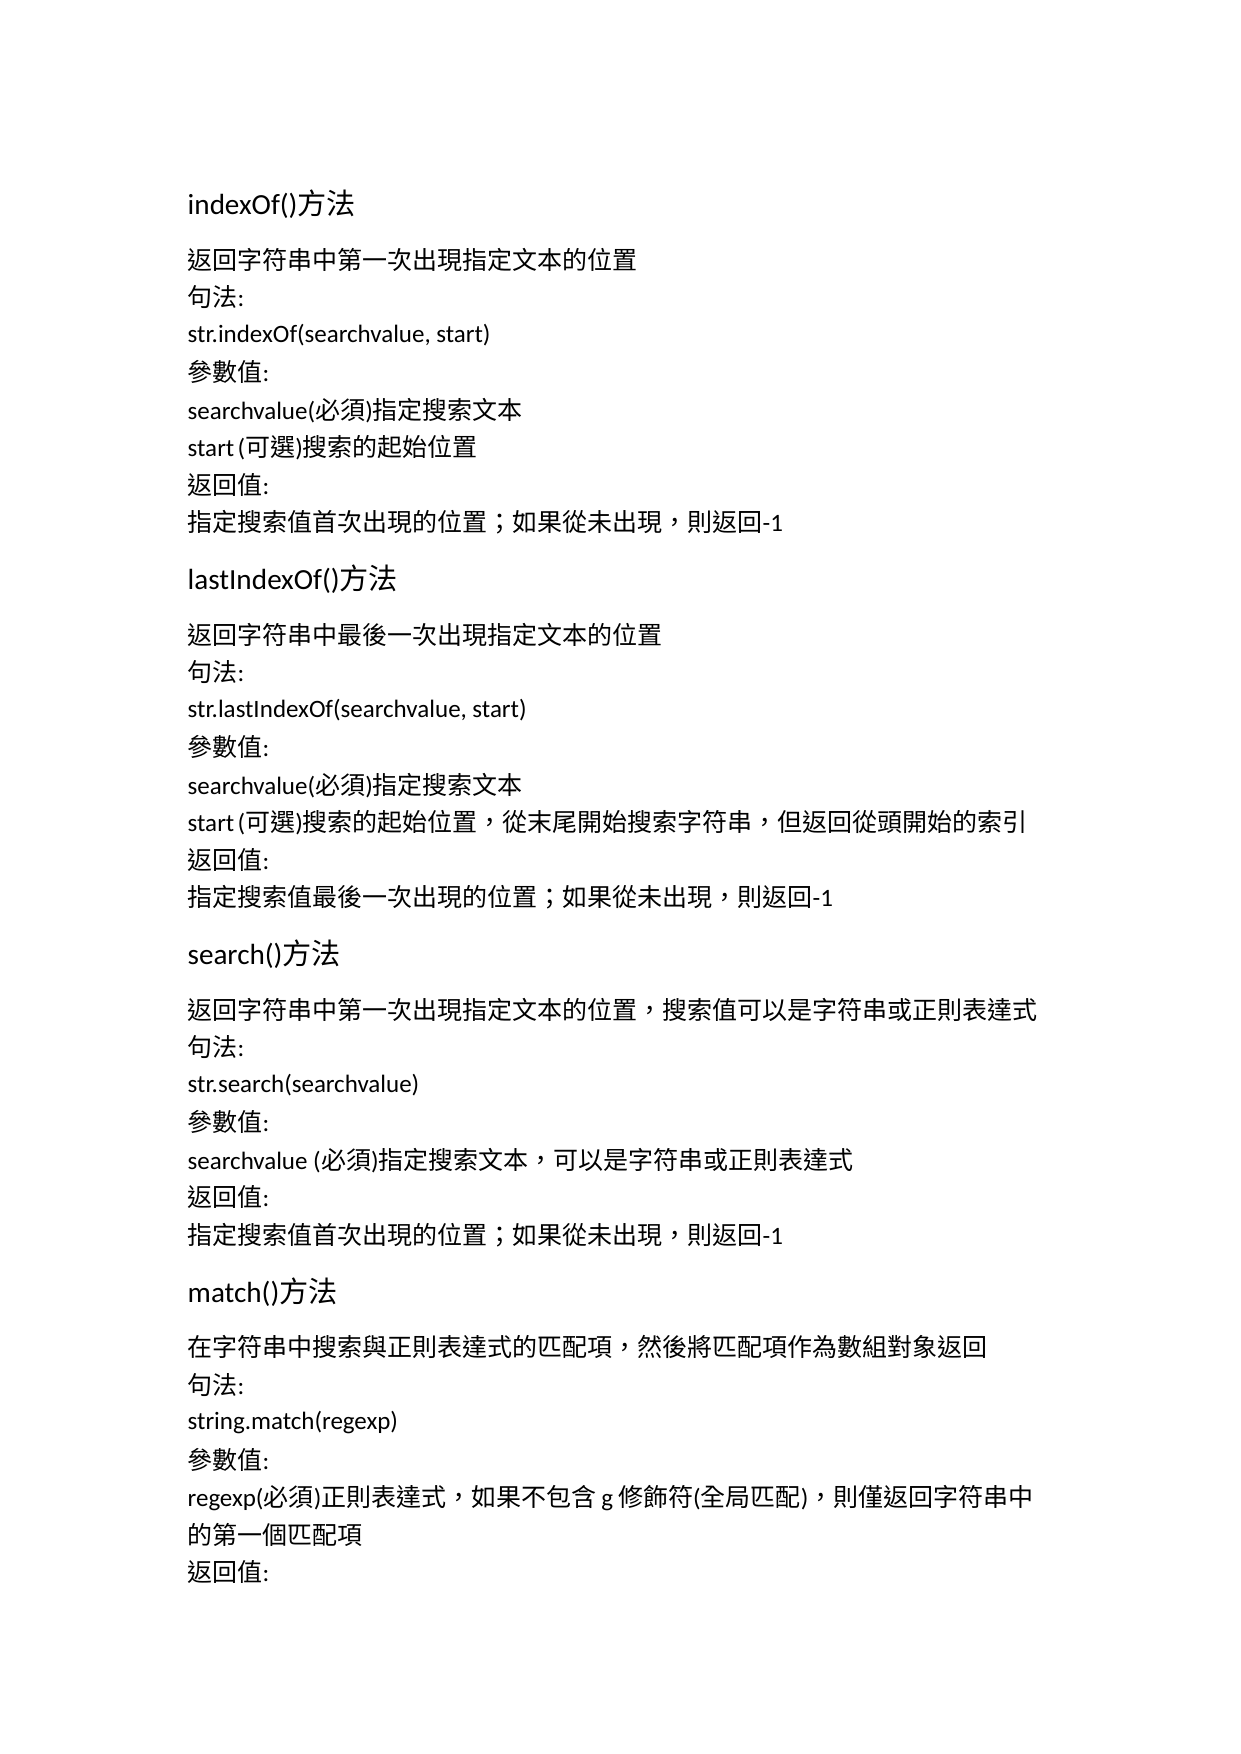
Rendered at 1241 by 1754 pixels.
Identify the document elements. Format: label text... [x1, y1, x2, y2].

text start (可選)搜索的起始位置 [187, 427, 1053, 464]
text string.match(regexp) [187, 1402, 1053, 1439]
text 指定搜索值首次出現的位置；如果從未出現，則返回-1 [187, 1214, 1053, 1252]
text searchvalue (必須)指定搜索文本，可以是字符串或正則表達式 [187, 1139, 1053, 1177]
text search()方法 [187, 914, 1053, 989]
text 返回字符串中第一次出現指定文本的位置，搜索值可以是字符串或正則表達式 [187, 989, 1053, 1027]
text 句法: [187, 652, 1053, 689]
text 參數值: [187, 1102, 1053, 1139]
text 返回值: [187, 464, 1053, 502]
text searchvalue(必須)指定搜索文本 [187, 389, 1053, 427]
text 參數值: [187, 727, 1053, 764]
text str.lastIndexOf(searchvalue, start) [187, 689, 1053, 727]
text 參數值: [187, 1439, 1053, 1477]
text 返回值: [187, 1552, 1053, 1589]
text searchvalue(必須)指定搜索文本 [187, 764, 1053, 802]
text 參數值: [187, 352, 1053, 389]
text lastIndexOf()方法 [187, 539, 1053, 614]
text 句法: [187, 277, 1053, 314]
text indexOf()方法 [187, 164, 1053, 239]
text 返回值: [187, 839, 1053, 877]
text regexp(必須)正則表達式，如果不包含g修飾符(全局匹配)，則僅返回字符串中的第一個匹配項 [187, 1477, 1053, 1552]
text 句法: [187, 1364, 1053, 1402]
text 句法: [187, 1027, 1053, 1064]
text start (可選)搜索的起始位置，從末尾開始搜索字符串，但返回從頭開始的索引 [187, 802, 1053, 839]
text 返回字符串中第一次出現指定文本的位置 [187, 239, 1053, 277]
text str.search(searchvalue) [187, 1064, 1053, 1102]
text match()方法 [187, 1252, 1053, 1327]
text str.indexOf(searchvalue, start) [187, 314, 1053, 352]
text 指定搜索值首次出現的位置；如果從未出現，則返回-1 [187, 502, 1053, 539]
text 在字符串中搜索與正則表達式的匹配項，然後將匹配項作為數組對象返回 [187, 1327, 1053, 1364]
text 返回值: [187, 1177, 1053, 1214]
text 返回字符串中最後一次出現指定文本的位置 [187, 614, 1053, 652]
text 指定搜索值最後一次出現的位置；如果從未出現，則返回-1 [187, 877, 1053, 914]
